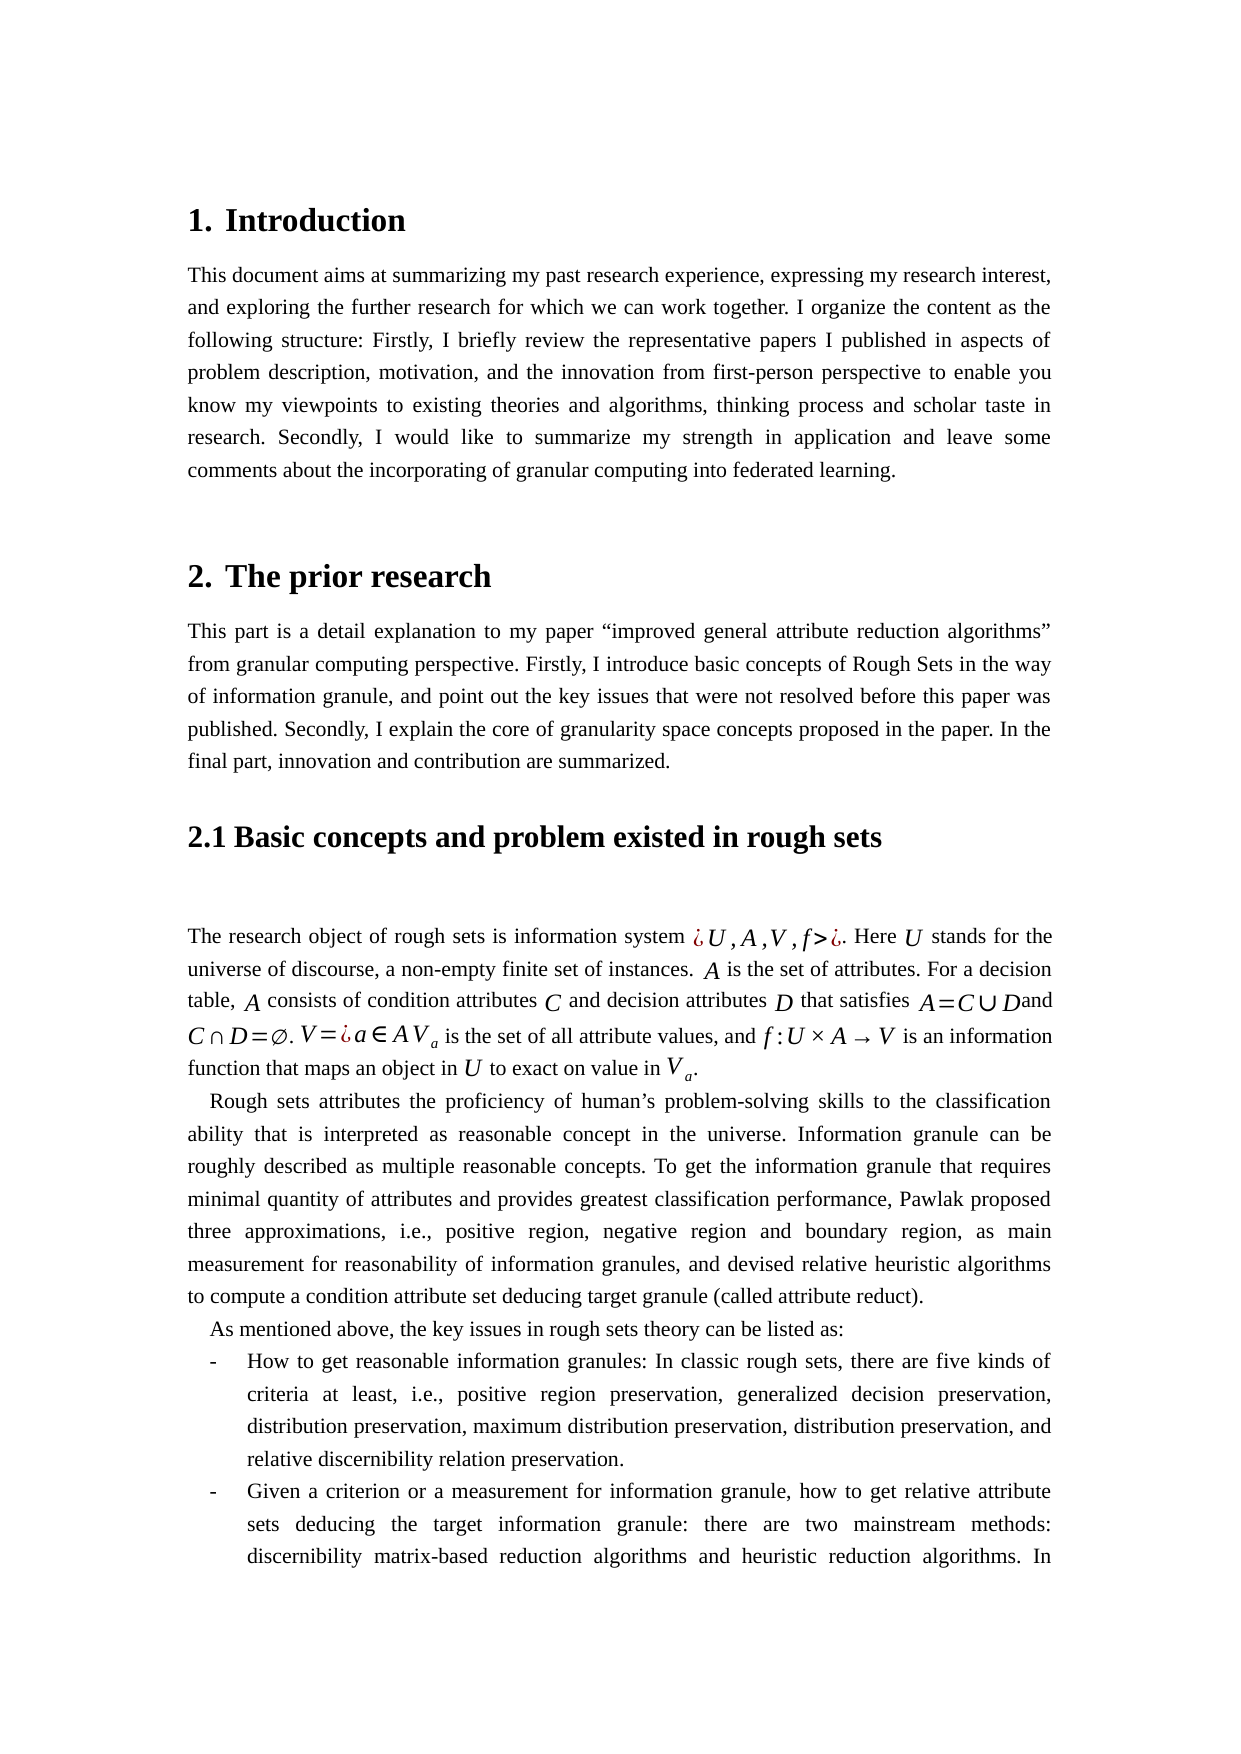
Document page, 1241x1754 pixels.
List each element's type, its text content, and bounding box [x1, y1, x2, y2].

text This part is a detail explanation to my paper “improved general attribute reduction algorithms” from granular computing perspective. Firstly, I introduce basic concepts of Rough Sets in the way of information granule, and point out the key issues that were not resolved before this paper was published. Secondly, I explain the core of granularity space concepts proposed in the paper. In the final part, innovation and contribution are summarized. [187, 614, 1053, 777]
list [209, 1475, 1053, 1572]
text This document aims at summarizing my past research experience, expressing my research interest, and exploring the further research for which we can work together. I organize the content as the following structure: Firstly, I briefly review the representative papers I published in aspects of problem description, motivation, and the innovation from first-person perspective to enable you know my viewpoints to existing theories and algorithms, thinking process and scholar taste in research. Secondly, I would like to summarize my strength in application and leave some comments about the incorporating of granular computing into federated learning. [187, 258, 1053, 486]
title The prior research [187, 543, 1053, 608]
title Introduction [187, 187, 1053, 252]
subtitle Basic concepts and problem existed in rough sets [187, 804, 1053, 869]
text The research object of rough sets is information system . Here stands for the universe of discourse, a non-empty finite set of instances. is the set of attributes. For a decision table, consists of condition attributes and decision attributes that satisfies and . is the set of all attribute values, and is an information function that maps an object in to exact on value in . [187, 922, 1053, 1085]
text As mentioned above, the key issues in rough sets theory can be listed as: [187, 1312, 1053, 1345]
text Rough sets attributes the proficiency of human’s problem-solving skills to the classification ability that is interpreted as reasonable concept in the universe. Information granule can be roughly described as multiple reasonable concepts. To get the information granule that requires minimal quantity of attributes and provides greatest classification performance, Pawlak proposed three approximations, i.e., positive region, negative region and boundary region, as main measurement for reasonability of information granules, and devised relative heuristic algorithms to compute a condition attribute set deducing target granule (called attribute reduct). [187, 1085, 1053, 1312]
list How to get reasonable information granules: In classic rough sets, there are five kinds of criteria at least, i.e., positive region preservation, generalized decision preservation, distribution preservation, maximum distribution preservation, distribution preservation, and relative discernibility relation preservation. [209, 1345, 1053, 1475]
